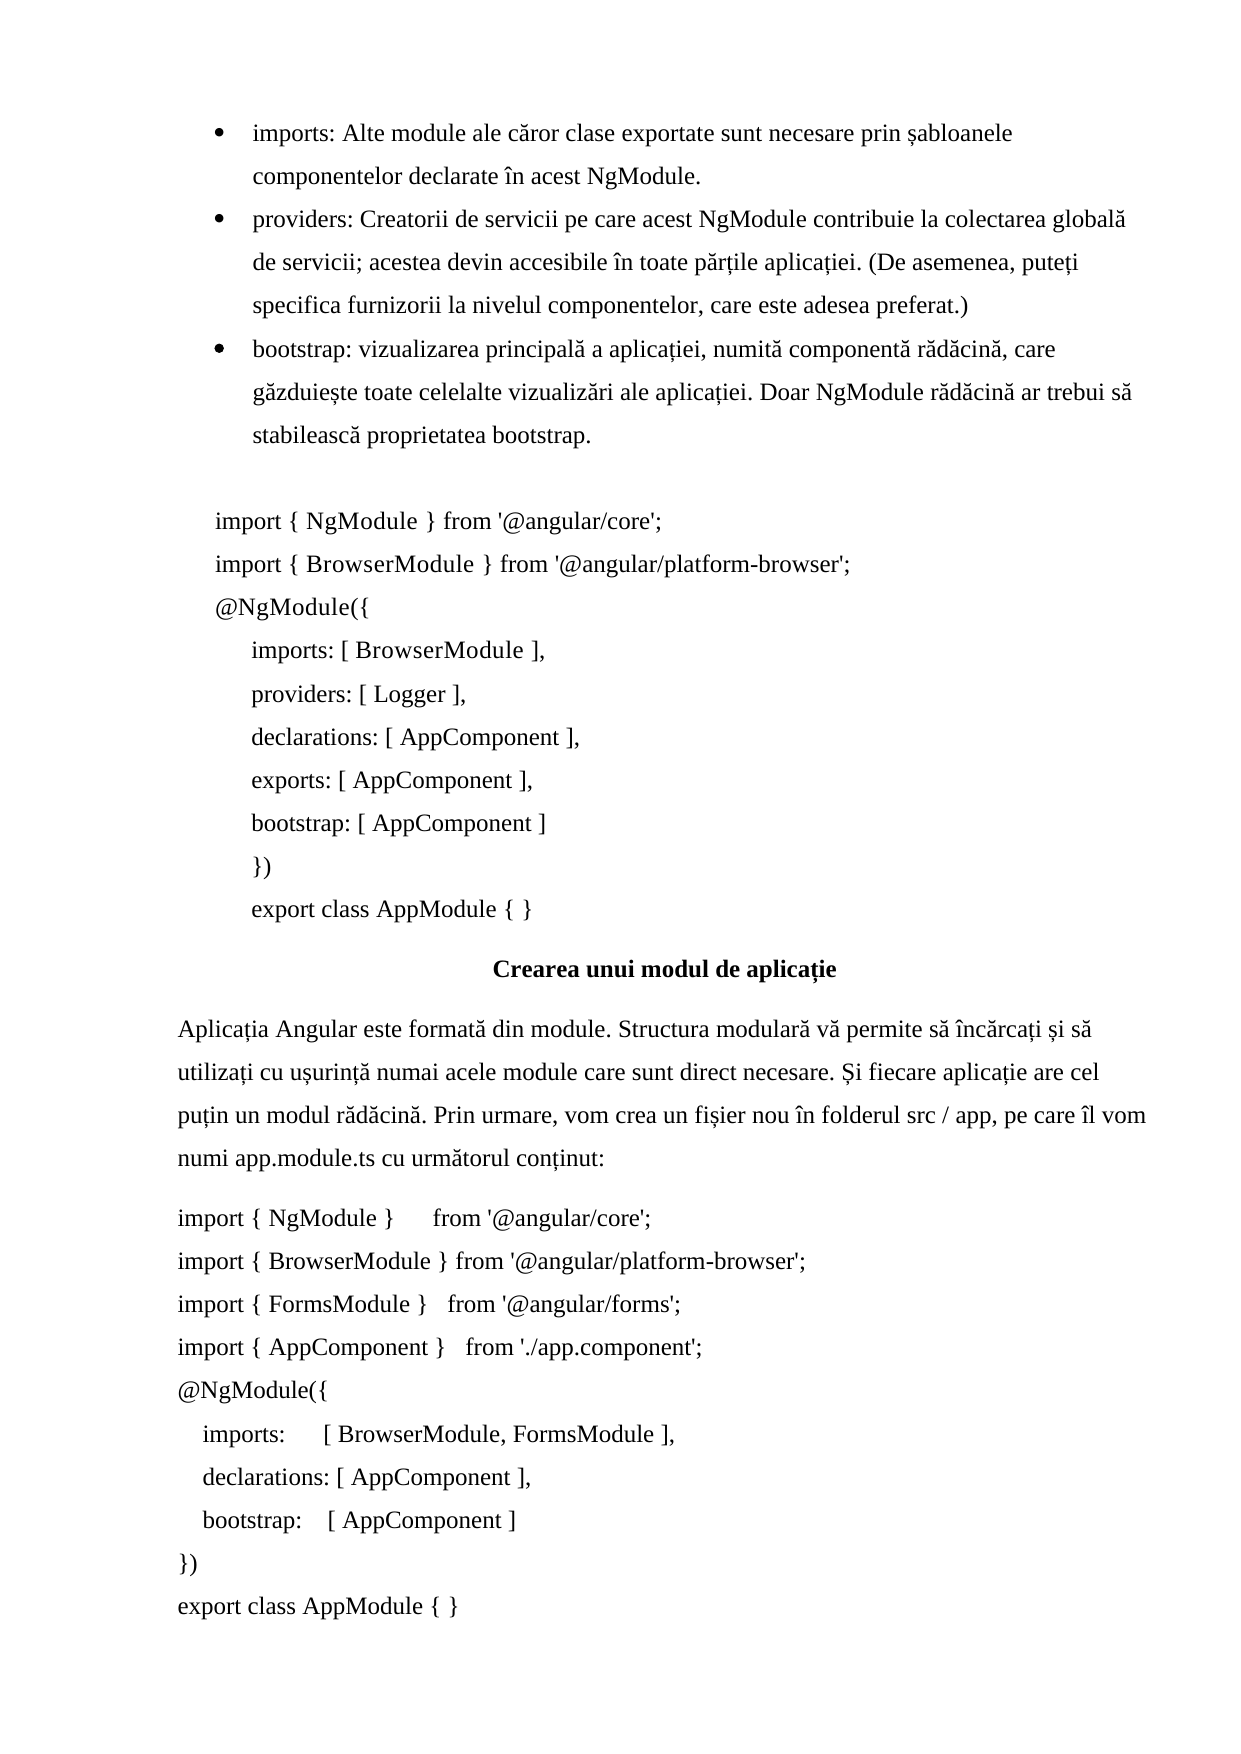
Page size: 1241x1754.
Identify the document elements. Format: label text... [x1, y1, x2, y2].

list imports: [ BrowserModule ], [215, 636, 1152, 664]
list imports: Alte module ale căror clase exportate sunt necesare prin șabloanele componentelor declarate în acest NgModule. [215, 118, 1152, 190]
list @NgModule({ [215, 592, 1152, 621]
list bootstrap: [ AppComponent ] [251, 808, 1152, 837]
list import { NgModule } from '@angular/core'; [215, 506, 1152, 535]
list providers: [ Logger ], [215, 679, 1152, 707]
text bootstrap: [ AppComponent ] [177, 1505, 1152, 1534]
text import { BrowserModule } from '@angular/platform-browser'; [177, 1246, 1152, 1275]
text }) [177, 1548, 1152, 1577]
text @NgModule({ [177, 1376, 1152, 1404]
list }) [251, 851, 1152, 880]
text import { FormsModule } from '@angular/forms'; [177, 1289, 1152, 1318]
text import { AppComponent } from './app.component'; [177, 1332, 1152, 1361]
list exports: [ AppComponent ], [251, 765, 1152, 794]
list export class AppModule { } [251, 894, 1152, 923]
text declarations: [ AppComponent ], [177, 1462, 1152, 1491]
text Aplicația Angular este formată din module. Structura modulară vă permite să încărcați și să utilizați cu ușurință numai acele module care sunt direct necesare. Și fiecare aplicație are cel puțin un modul rădăcină. Prin urmare, vom crea un fișier nou în folderul src / app, pe care îl vom numi app.module.ts cu următorul conținut: [177, 1014, 1152, 1172]
text imports: [ BrowserModule, FormsModule ], [177, 1419, 1152, 1447]
list import { BrowserModule } from '@angular/platform-browser'; [215, 549, 1152, 578]
list declarations: [ AppComponent ], [251, 722, 1152, 751]
list providers: Creatorii de servicii pe care acest NgModule contribuie la colectarea globală de servicii; acestea devin accesibile în toate părțile aplicației. (De asemenea, puteți specifica furnizorii la nivelul componentelor, care este adesea preferat.) [215, 204, 1152, 319]
text import { NgModule } from '@angular/core'; [177, 1203, 1152, 1232]
text Crearea unui modul de aplicație [177, 954, 1152, 983]
list bootstrap: vizualizarea principală a aplicației, numită componentă rădăcină, care găzduiește toate celelalte vizualizări ale aplicației. Doar NgModule rădăcină ar trebui să stabilească proprietatea bootstrap. [215, 334, 1152, 449]
text export class AppModule { } [177, 1591, 1152, 1620]
